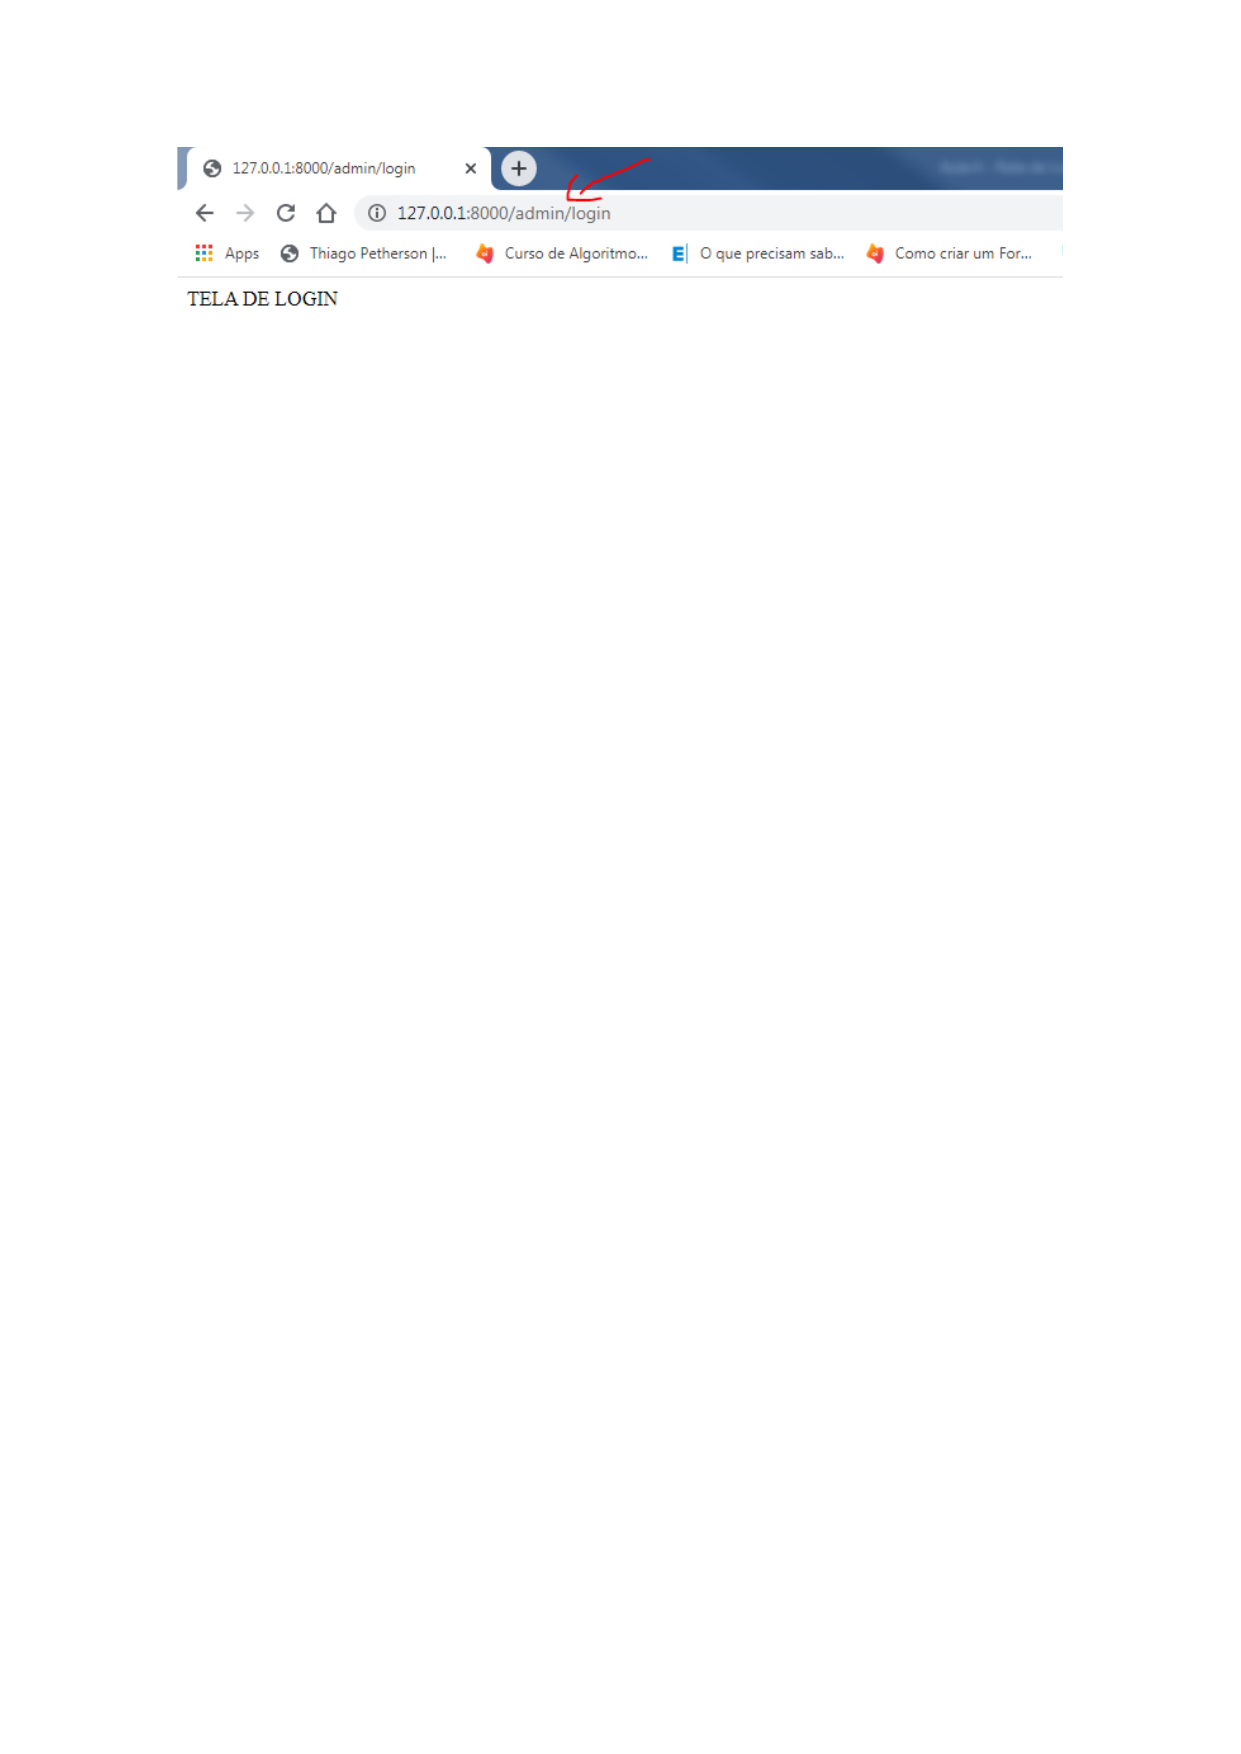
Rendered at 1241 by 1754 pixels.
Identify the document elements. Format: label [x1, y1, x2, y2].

picture [177, 147, 1063, 524]
